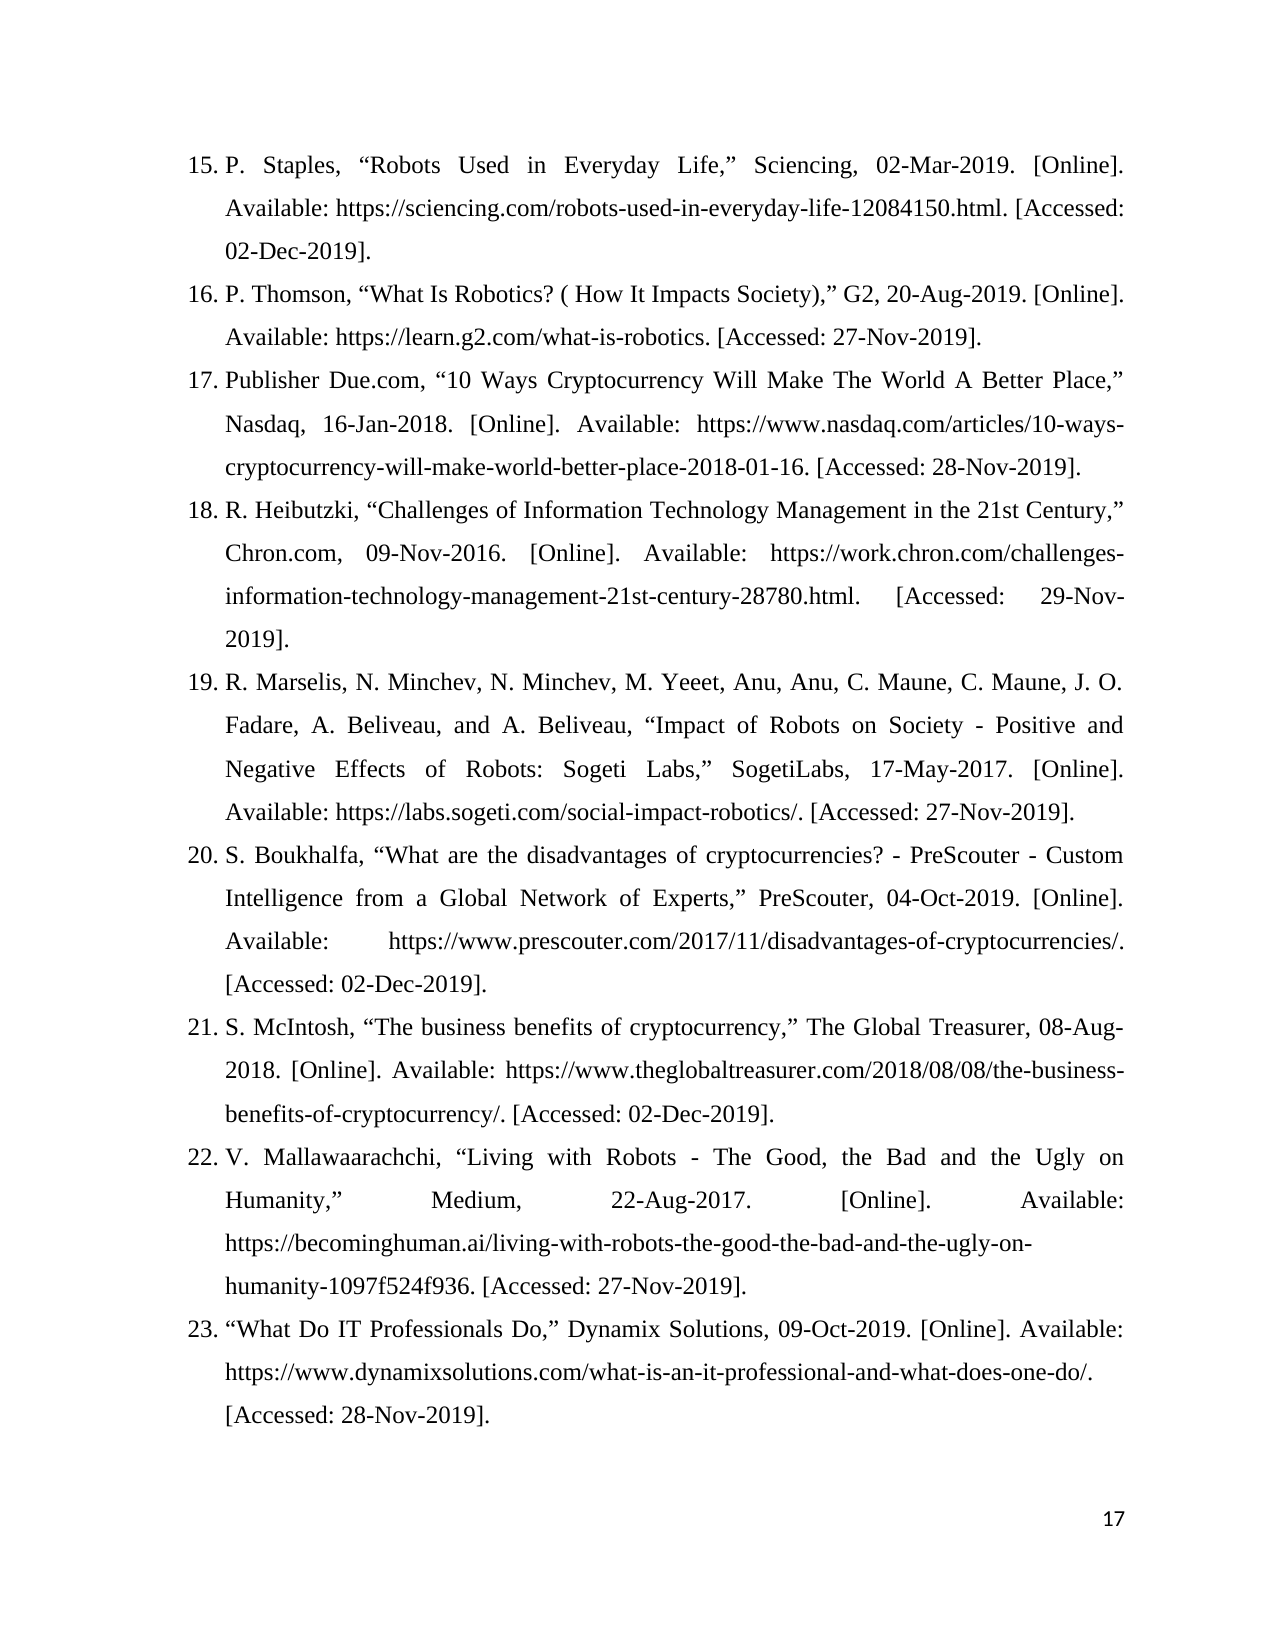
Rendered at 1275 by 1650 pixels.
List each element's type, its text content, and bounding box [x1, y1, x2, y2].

list P. Thomson, “What Is Robotics? ( How It Impacts Society),” G2, 20-Aug-2019. [Online]. Available: https://learn.g2.com/what-is-robotics. [Accessed: 27-Nov-2019]. [187, 279, 1125, 351]
list Publisher Due.com, “10 Ways Cryptocurrency Will Make The World A Better Place,” Nasdaq, 16-Jan-2018. [Online]. Available: https://www.nasdaq.com/articles/10-ways-cryptocurrency-will-make-world-better-place-2018-01-16. [Accessed: 28-Nov-2019]. [187, 366, 1125, 481]
list S. Boukhalfa, “What are the disadvantages of cryptocurrencies? - PreScouter - Custom Intelligence from a Global Network of Experts,” PreScouter, 04-Oct-2019. [Online]. Available: https://www.prescouter.com/2017/11/disadvantages-of-cryptocurrencies/. [Accessed: 02-Dec-2019]. [187, 840, 1125, 998]
list R. Heibutzki, “Challenges of Information Technology Management in the 21st Century,” Chron.com, 09-Nov-2016. [Online]. Available: https://work.chron.com/challenges-information-technology-management-21st-century-28780.html. [Accessed: 29-Nov-2019]. [187, 495, 1125, 653]
list S. McIntosh, “The business benefits of cryptocurrency,” The Global Treasurer, 08-Aug-2018. [Online]. Available: https://www.theglobaltreasurer.com/2018/08/08/the-business-benefits-of-cryptocurrency/. [Accessed: 02-Dec-2019]. [187, 1012, 1125, 1127]
list “What Do IT Professionals Do,” Dynamix Solutions, 09-Oct-2019. [Online]. Available: https://www.dynamixsolutions.com/what-is-an-it-professional-and-what-does-one-do/. [Accessed: 28-Nov-2019]. [187, 1314, 1125, 1429]
list P. Staples, “Robots Used in Everyday Life,” Sciencing, 02-Mar-2019. [Online]. Available: https://sciencing.com/robots-used-in-everyday-life-12084150.html. [Accessed: 02-Dec-2019]. [187, 150, 1125, 265]
list V. Mallawaarachchi, “Living with Robots - The Good, the Bad and the Ugly on Humanity,” Medium, 22-Aug-2017. [Online]. Available: https://becominghuman.ai/living-with-robots-the-good-the-bad-and-the-ugly-on-humanity-1097f524f936. [Accessed: 27-Nov-2019]. [187, 1142, 1125, 1300]
list R. Marselis, N. Minchev, N. Minchev, M. Yeeet, Anu, Anu, C. Maune, C. Maune, J. O. Fadare, A. Beliveau, and A. Beliveau, “Impact of Robots on Society - Positive and Negative Effects of Robots: Sogeti Labs,” SogetiLabs, 17-May-2017. [Online]. Available: https://labs.sogeti.com/social-impact-robotics/. [Accessed: 27-Nov-2019]. [187, 667, 1125, 826]
